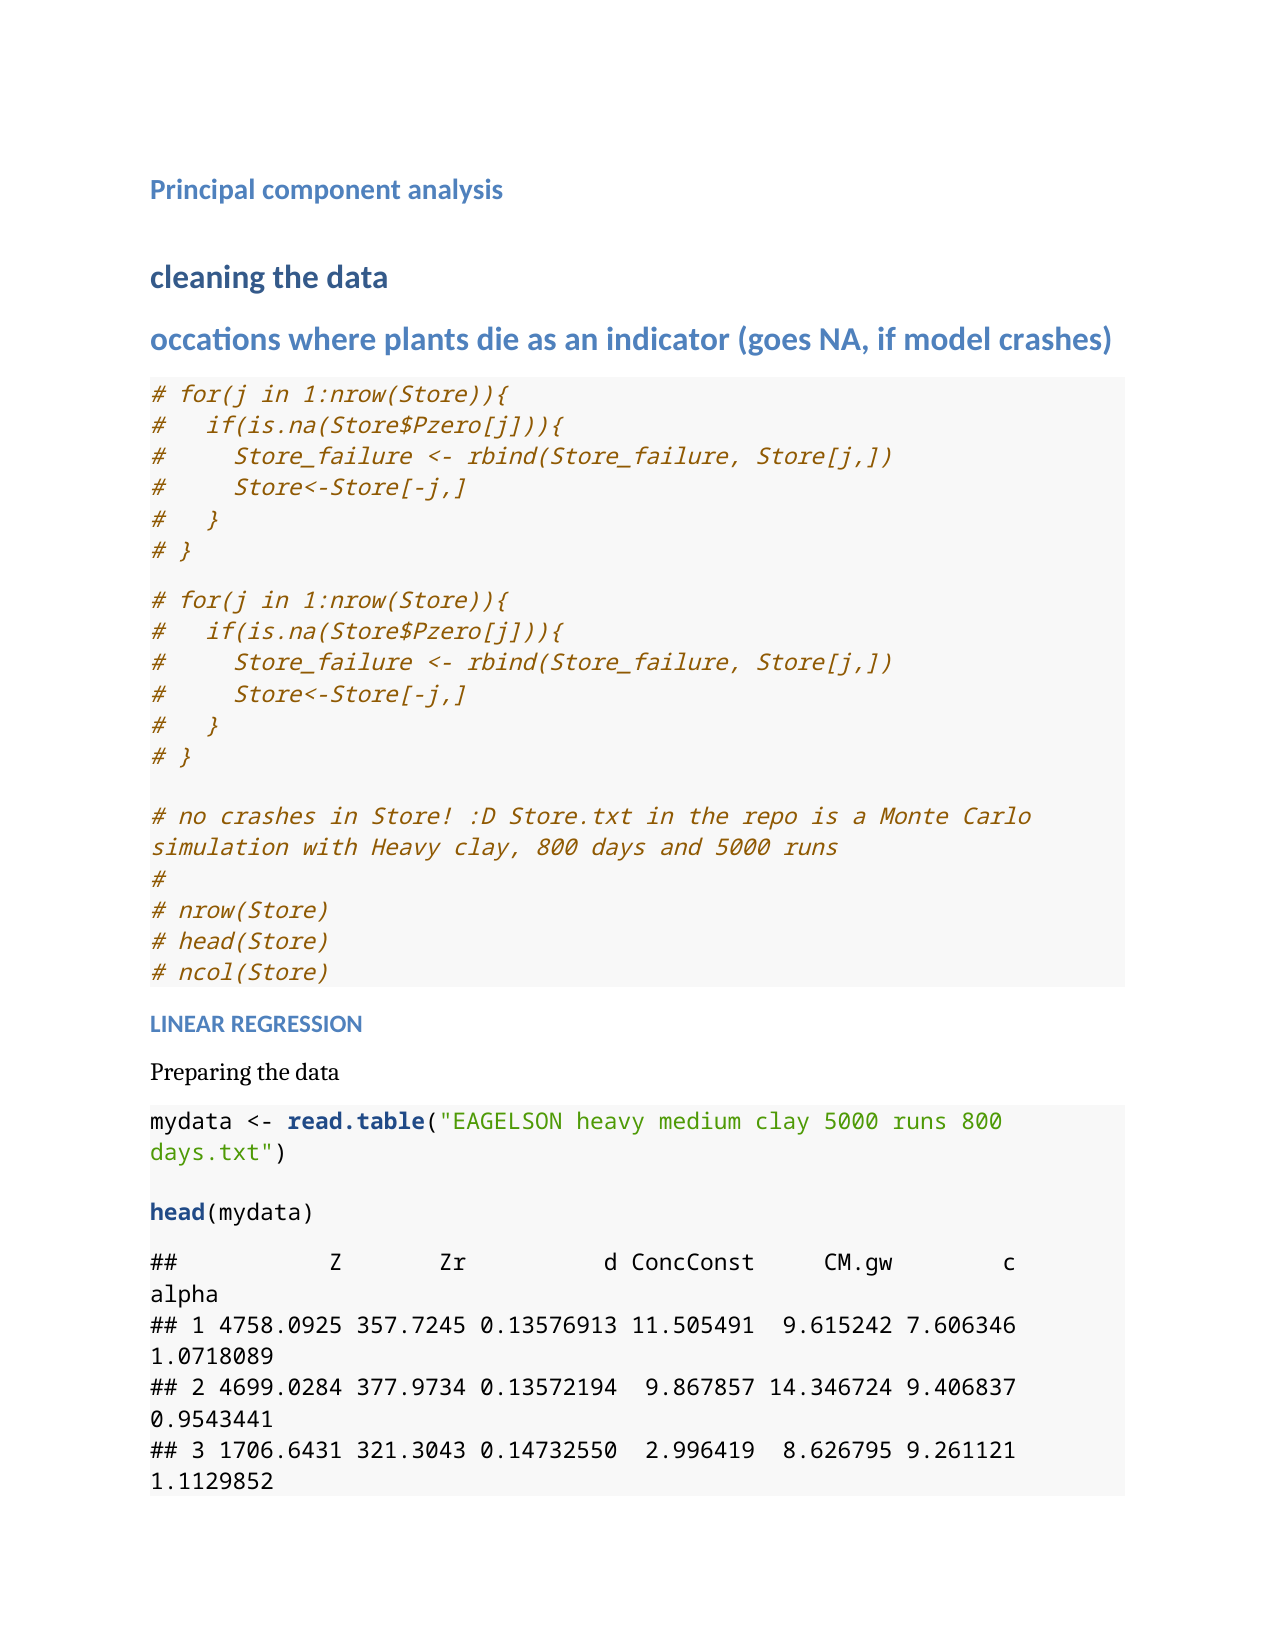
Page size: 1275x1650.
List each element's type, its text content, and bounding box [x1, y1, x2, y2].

subtitle occations where plants die as an indicator (goes NA, if model crashes) [150, 318, 1125, 359]
text # for(j in 1:nrow(Store)){ # if(is.na(Store$Pzero[j])){ # Store_failure <- rbind(Store_failure, Store[j,]) # Store<-Store[-j,] # } # } [150, 377, 1125, 565]
text mydata <- read.table("EAGELSON heavy medium clay 5000 runs 800 days.txt") head(mydata) [150, 1105, 1125, 1228]
subtitle cleaning the data [150, 256, 1125, 297]
subtitle LINEAR REGRESSION [150, 1008, 1125, 1039]
text # for(j in 1:nrow(Store)){ # if(is.na(Store$Pzero[j])){ # Store_failure <- rbind(Store_failure, Store[j,]) # Store<-Store[-j,] # } # } # no crashes in Store! :D Store.txt in the repo is a Monte Carlo simulation with Heavy clay, 800 days and 5000 runs # # nrow(Store) # head(Store) # ncol(Store) [150, 584, 1125, 987]
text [150, 1246, 1125, 1496]
text Preparing the data [150, 1058, 1125, 1086]
subtitle Principal component analysis [150, 171, 1125, 206]
